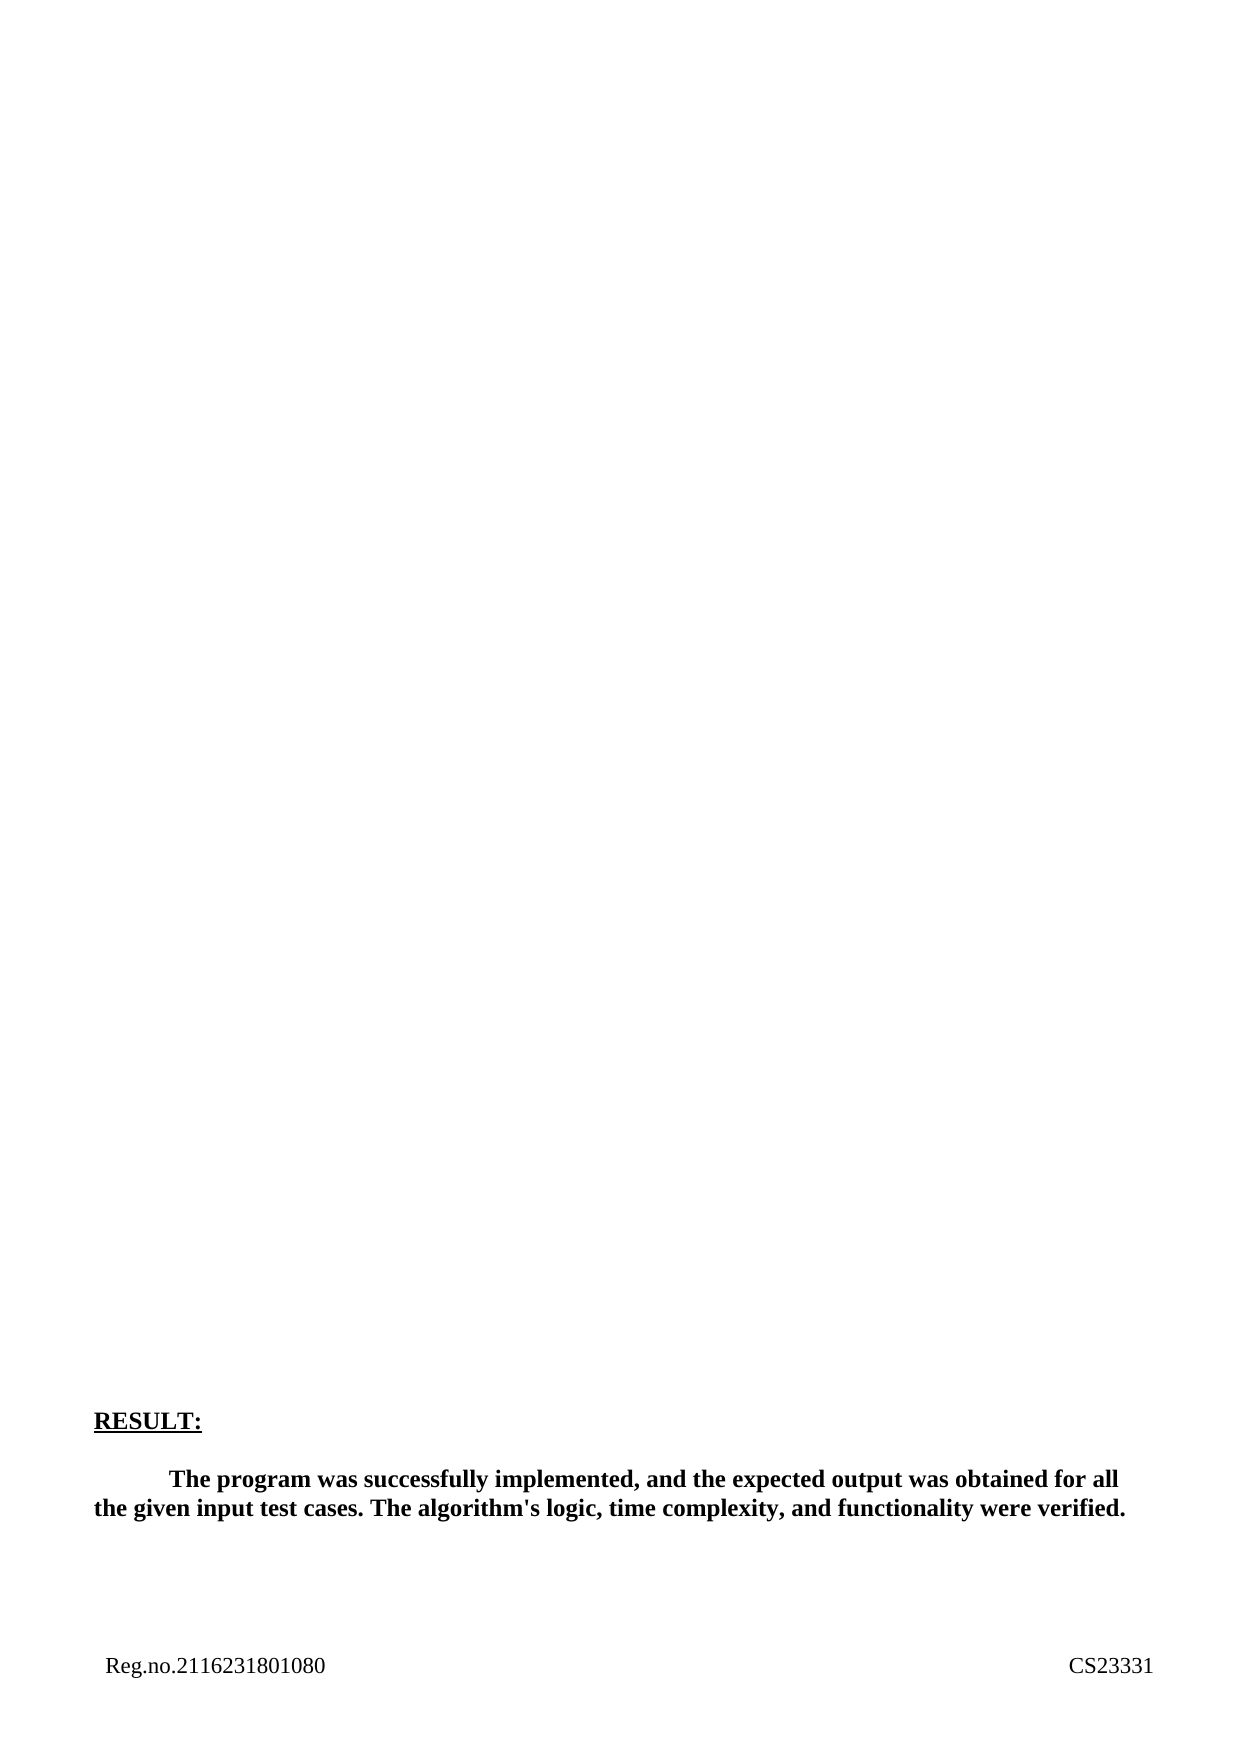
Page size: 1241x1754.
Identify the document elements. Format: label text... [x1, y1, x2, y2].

text RESULT: [94, 1406, 1155, 1435]
text The program was successfully implemented, and the expected output was obtained for all the given input test cases. The algorithm's logic, time complexity, and functionality were verified. [94, 1464, 1155, 1521]
